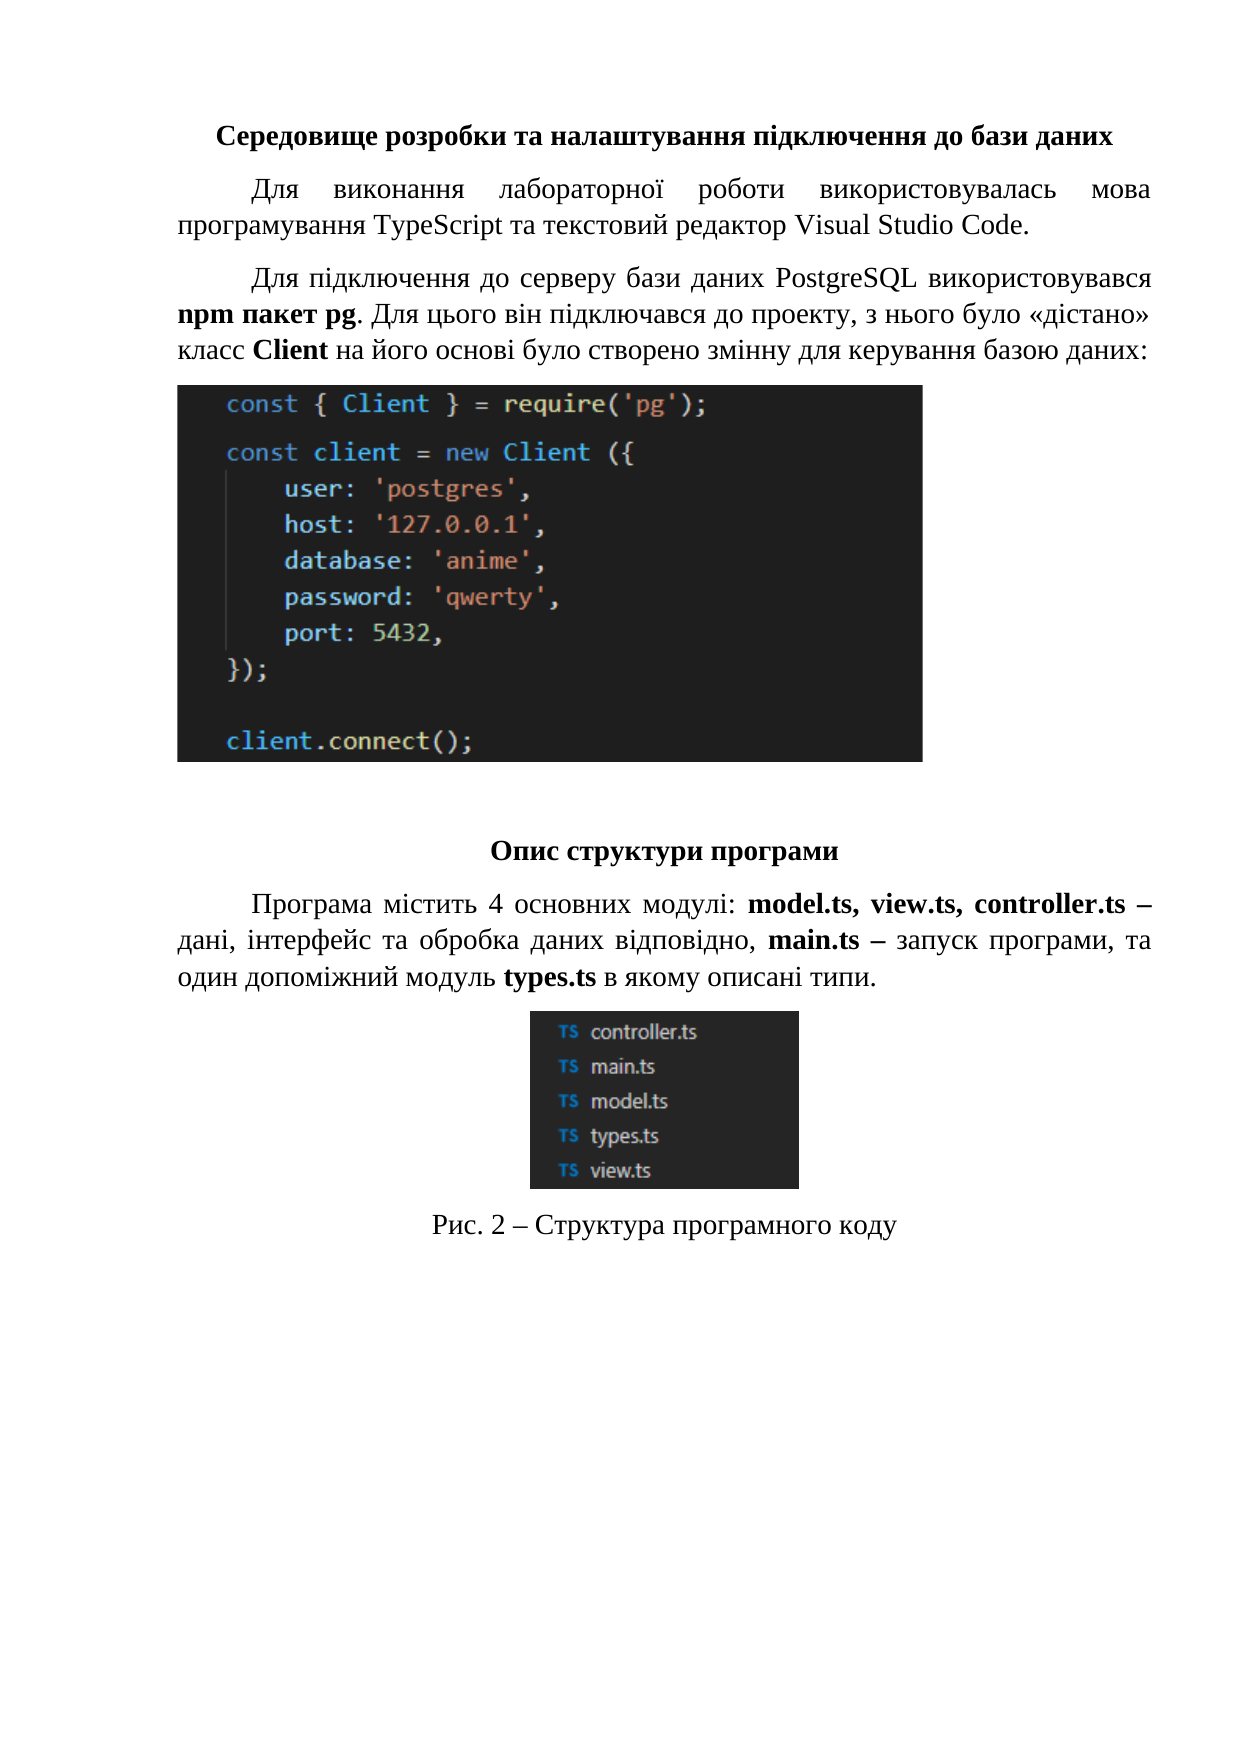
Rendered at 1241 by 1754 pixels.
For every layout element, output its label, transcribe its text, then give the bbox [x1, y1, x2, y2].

picture [177, 385, 923, 762]
text Для підключення до серверу бази даних PostgreSQL використовувався npm пакет pg. Для цього він підключався до проекту, з нього було «дістано» класс Client на його основі було створено змінну для керування базою даних: [177, 260, 1152, 366]
text Рис. 2 – Структура програмного коду [177, 1207, 1152, 1241]
text Середовище розробки та налаштування підключення до бази даних [177, 118, 1152, 152]
picture [530, 1011, 799, 1189]
text Програма містить 4 основних модулі: model.ts, view.ts, controller.ts – дані, інтерфейс та обробка даних відповідно, main.ts – запуск програми, та один допоміжний модуль types.ts в якому описані типи. [177, 886, 1152, 992]
text Опис структури програми [177, 833, 1152, 867]
text Для виконання лабораторної роботи використовувалась мова програмування TypeScript та текстовий редактор Visual Studio Code. [177, 171, 1152, 241]
